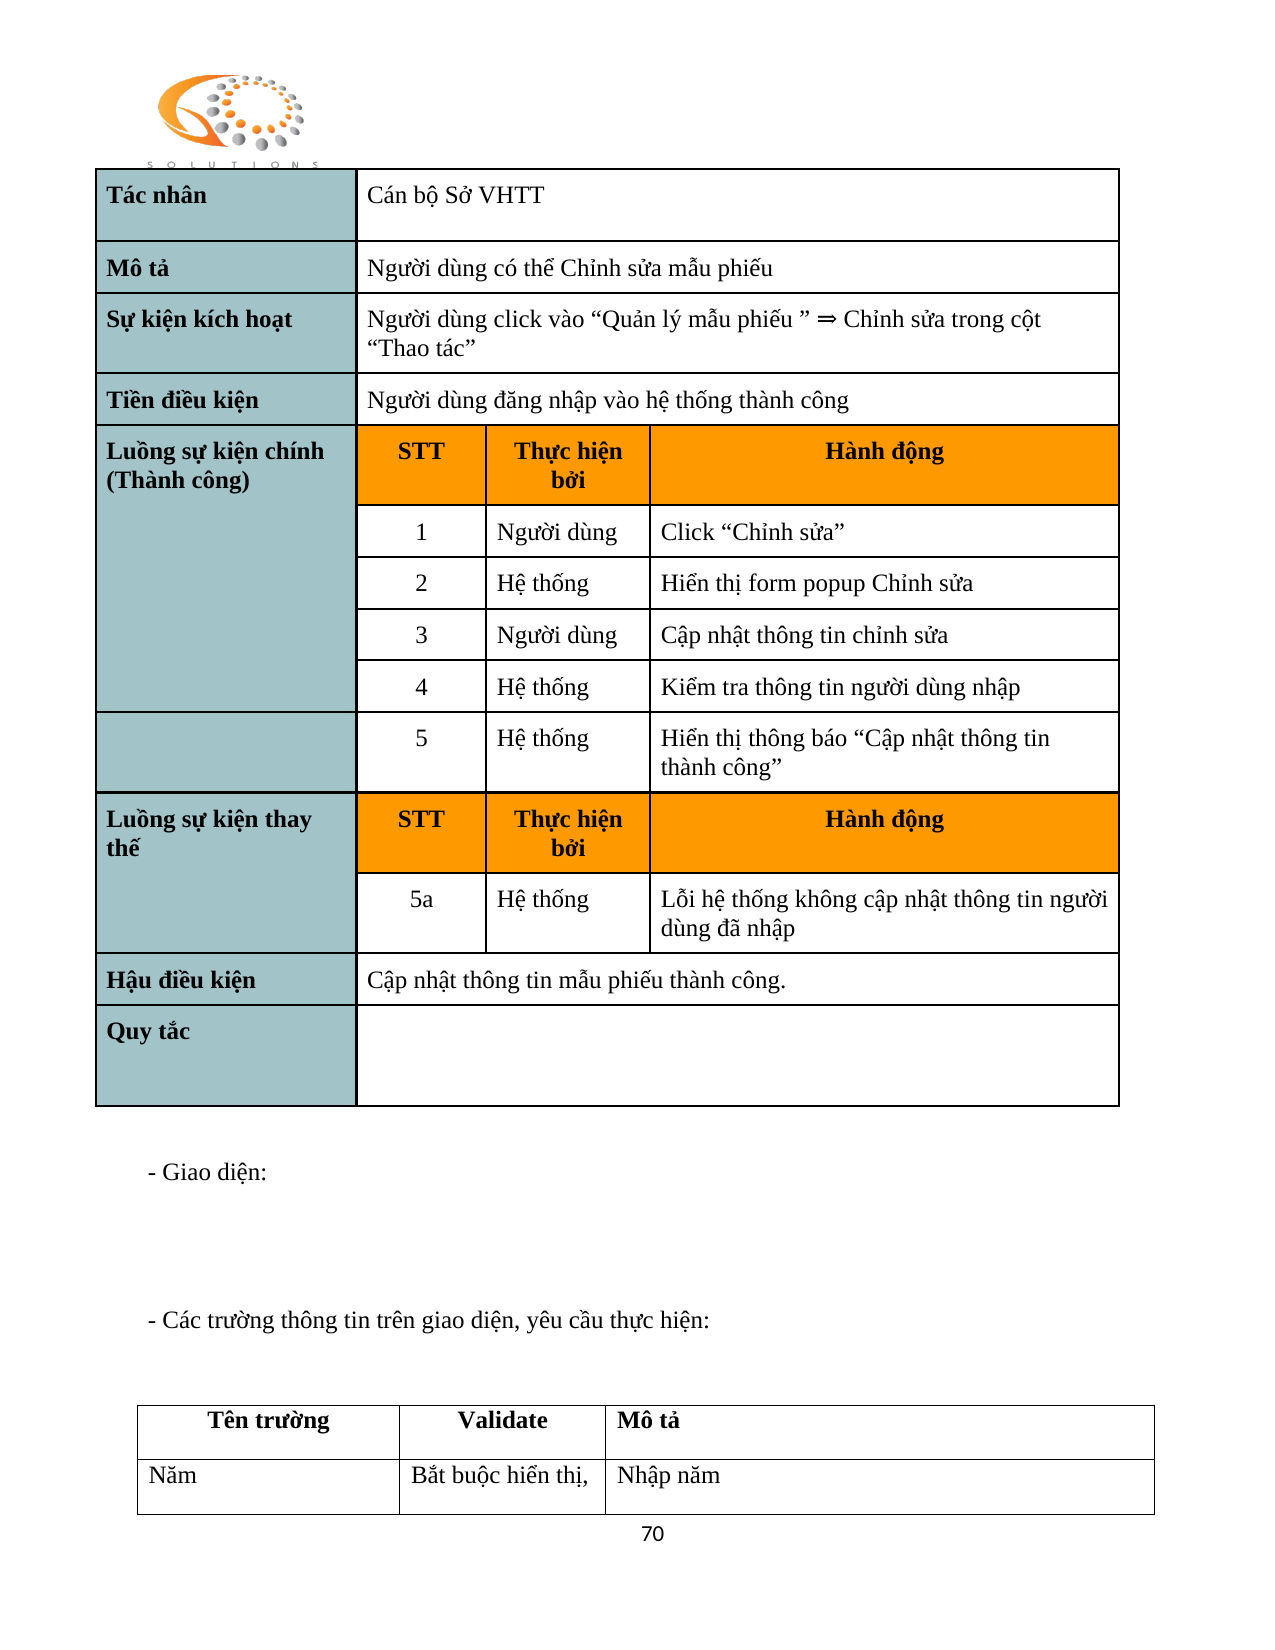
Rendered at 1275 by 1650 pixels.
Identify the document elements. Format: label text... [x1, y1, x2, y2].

picture [147, 75, 318, 168]
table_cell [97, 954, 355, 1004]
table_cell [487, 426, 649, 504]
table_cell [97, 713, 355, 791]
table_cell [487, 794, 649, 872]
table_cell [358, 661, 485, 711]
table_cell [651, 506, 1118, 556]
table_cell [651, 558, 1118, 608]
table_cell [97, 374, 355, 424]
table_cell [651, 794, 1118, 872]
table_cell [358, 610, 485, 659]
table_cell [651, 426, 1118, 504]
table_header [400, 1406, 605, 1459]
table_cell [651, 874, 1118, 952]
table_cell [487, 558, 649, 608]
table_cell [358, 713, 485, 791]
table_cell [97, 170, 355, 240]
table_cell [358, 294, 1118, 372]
text - Giao diện: [148, 1157, 1157, 1185]
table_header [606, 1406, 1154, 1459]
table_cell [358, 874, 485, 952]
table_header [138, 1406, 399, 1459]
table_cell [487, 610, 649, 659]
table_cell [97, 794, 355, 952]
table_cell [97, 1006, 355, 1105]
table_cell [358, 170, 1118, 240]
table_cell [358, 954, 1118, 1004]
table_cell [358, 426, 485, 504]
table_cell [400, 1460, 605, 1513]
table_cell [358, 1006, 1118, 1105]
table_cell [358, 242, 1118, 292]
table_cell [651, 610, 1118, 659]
text - Các trường thông tin trên giao diện, yêu cầu thực hiện: [148, 1305, 1157, 1334]
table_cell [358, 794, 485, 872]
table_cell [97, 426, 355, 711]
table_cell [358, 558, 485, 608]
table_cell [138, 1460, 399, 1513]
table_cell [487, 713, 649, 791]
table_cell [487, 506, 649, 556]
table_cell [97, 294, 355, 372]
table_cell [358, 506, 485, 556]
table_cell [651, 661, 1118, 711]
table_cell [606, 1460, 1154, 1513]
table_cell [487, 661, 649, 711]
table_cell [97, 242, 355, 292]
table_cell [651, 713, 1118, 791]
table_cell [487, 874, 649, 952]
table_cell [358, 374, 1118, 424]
